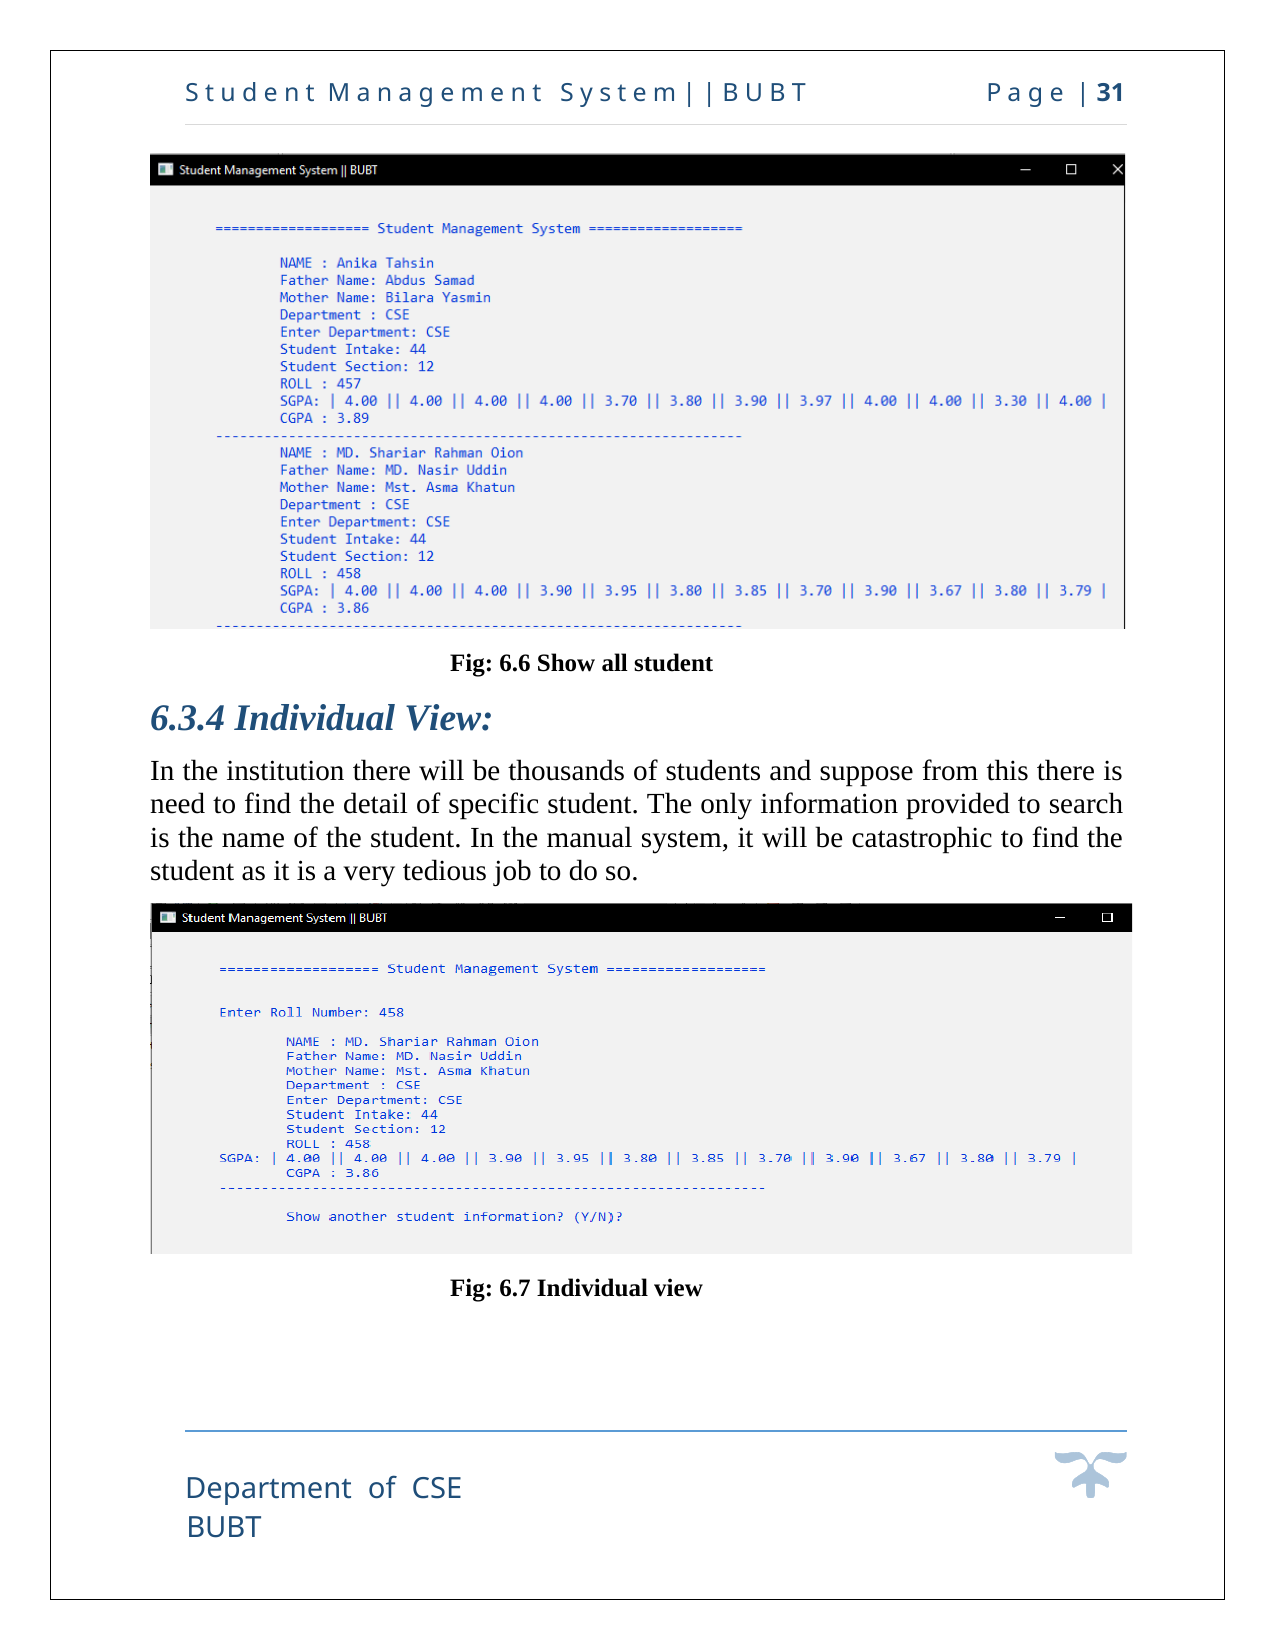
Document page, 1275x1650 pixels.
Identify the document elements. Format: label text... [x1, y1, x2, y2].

picture [150, 153, 1125, 629]
text Fig: 6.6 Show all student [375, 648, 1125, 676]
subtitle 6.3.4 Individual View: [150, 695, 1127, 738]
picture [150, 903, 1133, 1254]
text Fig: 6.7 Individual view [375, 1273, 1125, 1302]
text In the institution there will be thousands of students and suppose from this there is need to find the detail of specific student. The only information provided to search is the name of the student. In the manual system, it will be catastrophic to find the student as it is a very tedious job to do so. [150, 753, 1125, 887]
